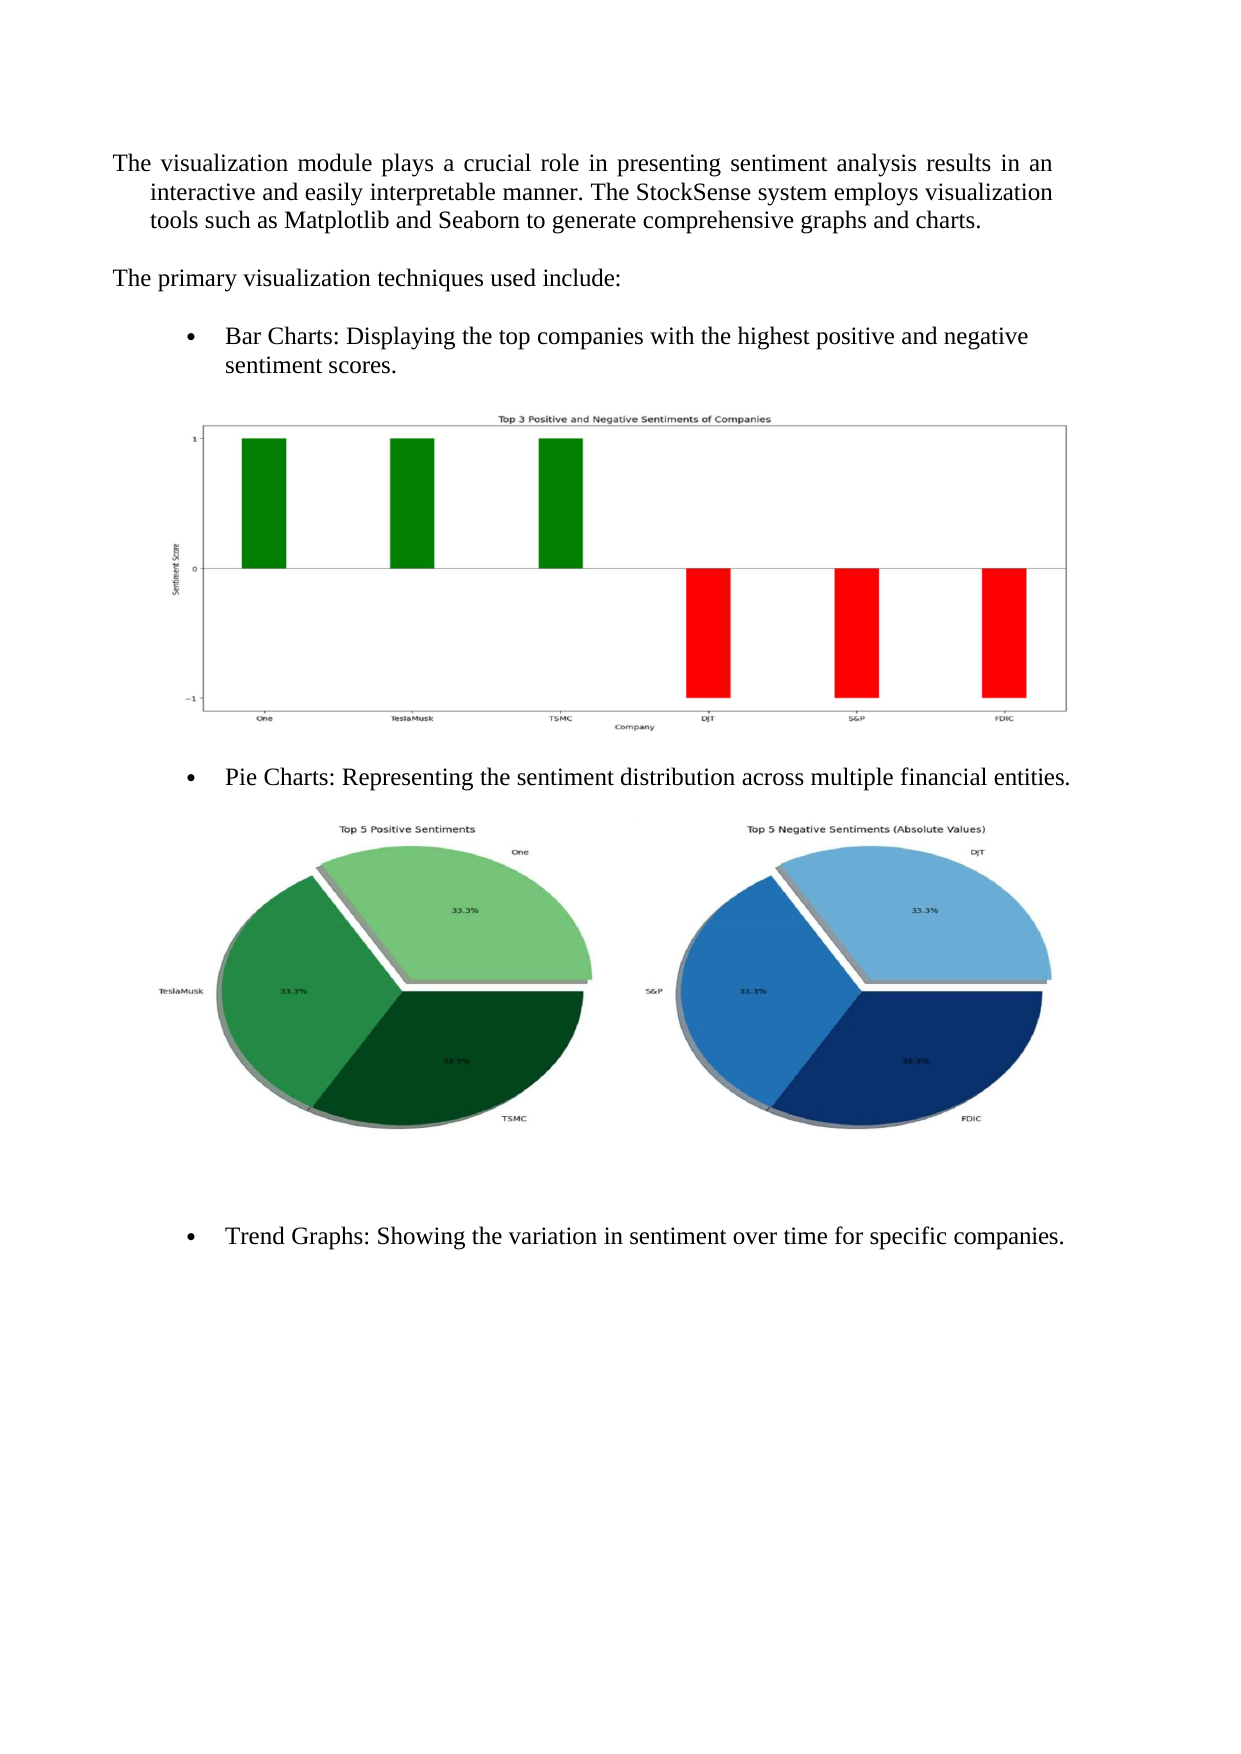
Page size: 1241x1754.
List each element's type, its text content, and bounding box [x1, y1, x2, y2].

picture [156, 820, 1056, 1136]
picture [169, 414, 1069, 732]
text The primary visualization techniques used include: [112, 263, 1093, 292]
list Pie Charts: Representing the sentiment distribution across multiple financial entities. [187, 762, 1093, 791]
list Trend Graphs: Showing the variation in sentiment over time for specific companies. [187, 1221, 1093, 1250]
list Bar Charts: Displaying the top companies with the highest positive and negative sentiment scores. [187, 321, 1028, 379]
text The visualization module plays a crucial role in presenting sentiment analysis results in an interactive and easily interpretable manner. The StockSense system employs visualization tools such as Matplotlib and Seaborn to generate comprehensive graphs and charts. [112, 148, 1053, 234]
